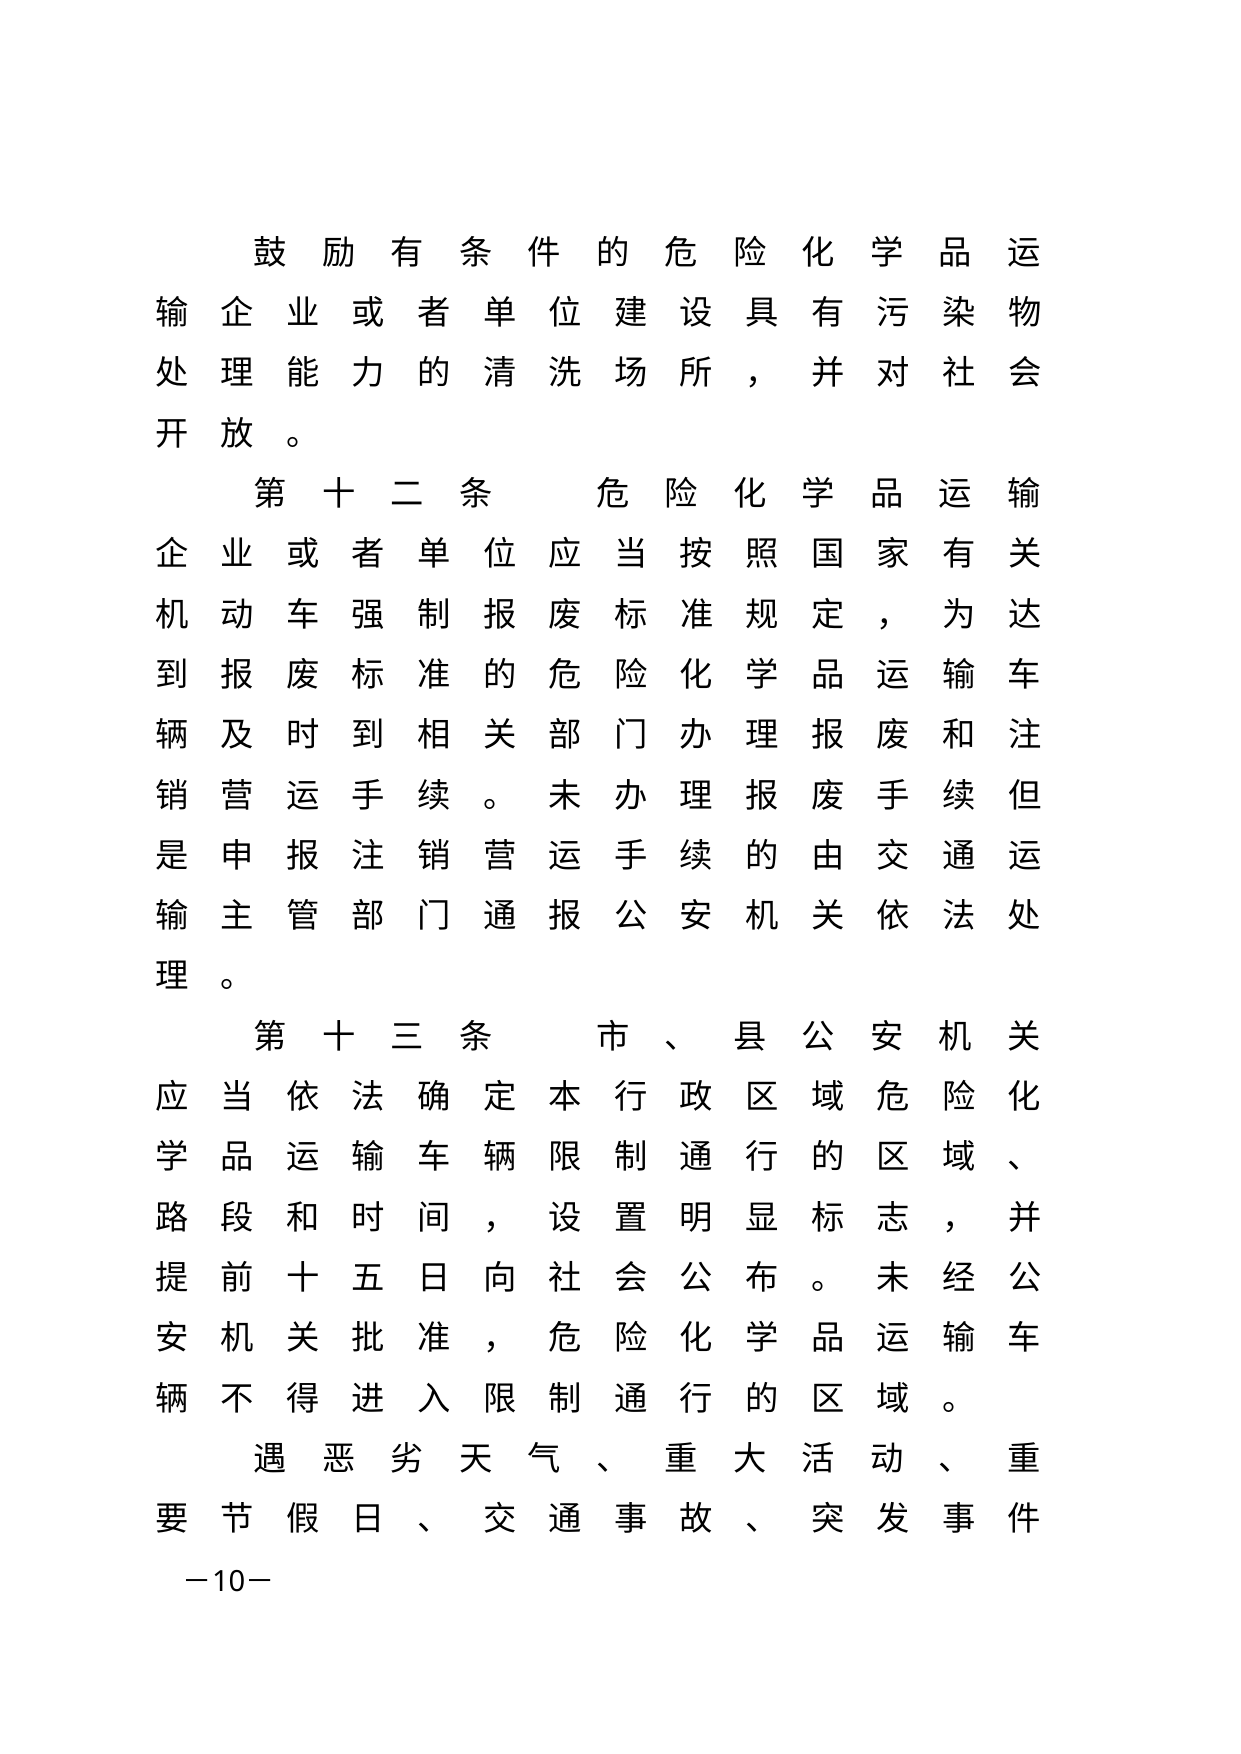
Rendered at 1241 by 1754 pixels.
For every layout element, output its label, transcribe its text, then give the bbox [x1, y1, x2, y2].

text 遇恶劣天气、重大活动、重要节假日、交通事故、突发事件等，公安机关可以临时限制危险化学品运输车辆通行，并做好公告提示。 [155, 1426, 1073, 1546]
text 第十二条 危险化学品运输企业或者单位应当按照国家有关机动车强制报废标准规定，为达到报废标准的危险化学品运输车辆及时到相关部门办理报废和注销营运手续。未办理报废手续但是申报注销营运手续的由交通运输主管部门通报公安机关依法处理。 [155, 461, 1073, 1003]
text 鼓励有条件的危险化学品运输企业或者单位建设具有污染物处理能力的清洗场所，并对社会开放。 [155, 219, 1073, 461]
text 第十三条 市、县公安机关应当依法确定本行政区域危险化学品运输车辆限制通行的区域、路段和时间，设置明显标志，并提前十五日向社会公布。未经公安机关批准，危险化学品运输车辆不得进入限制通行的区域。 [155, 1003, 1073, 1426]
